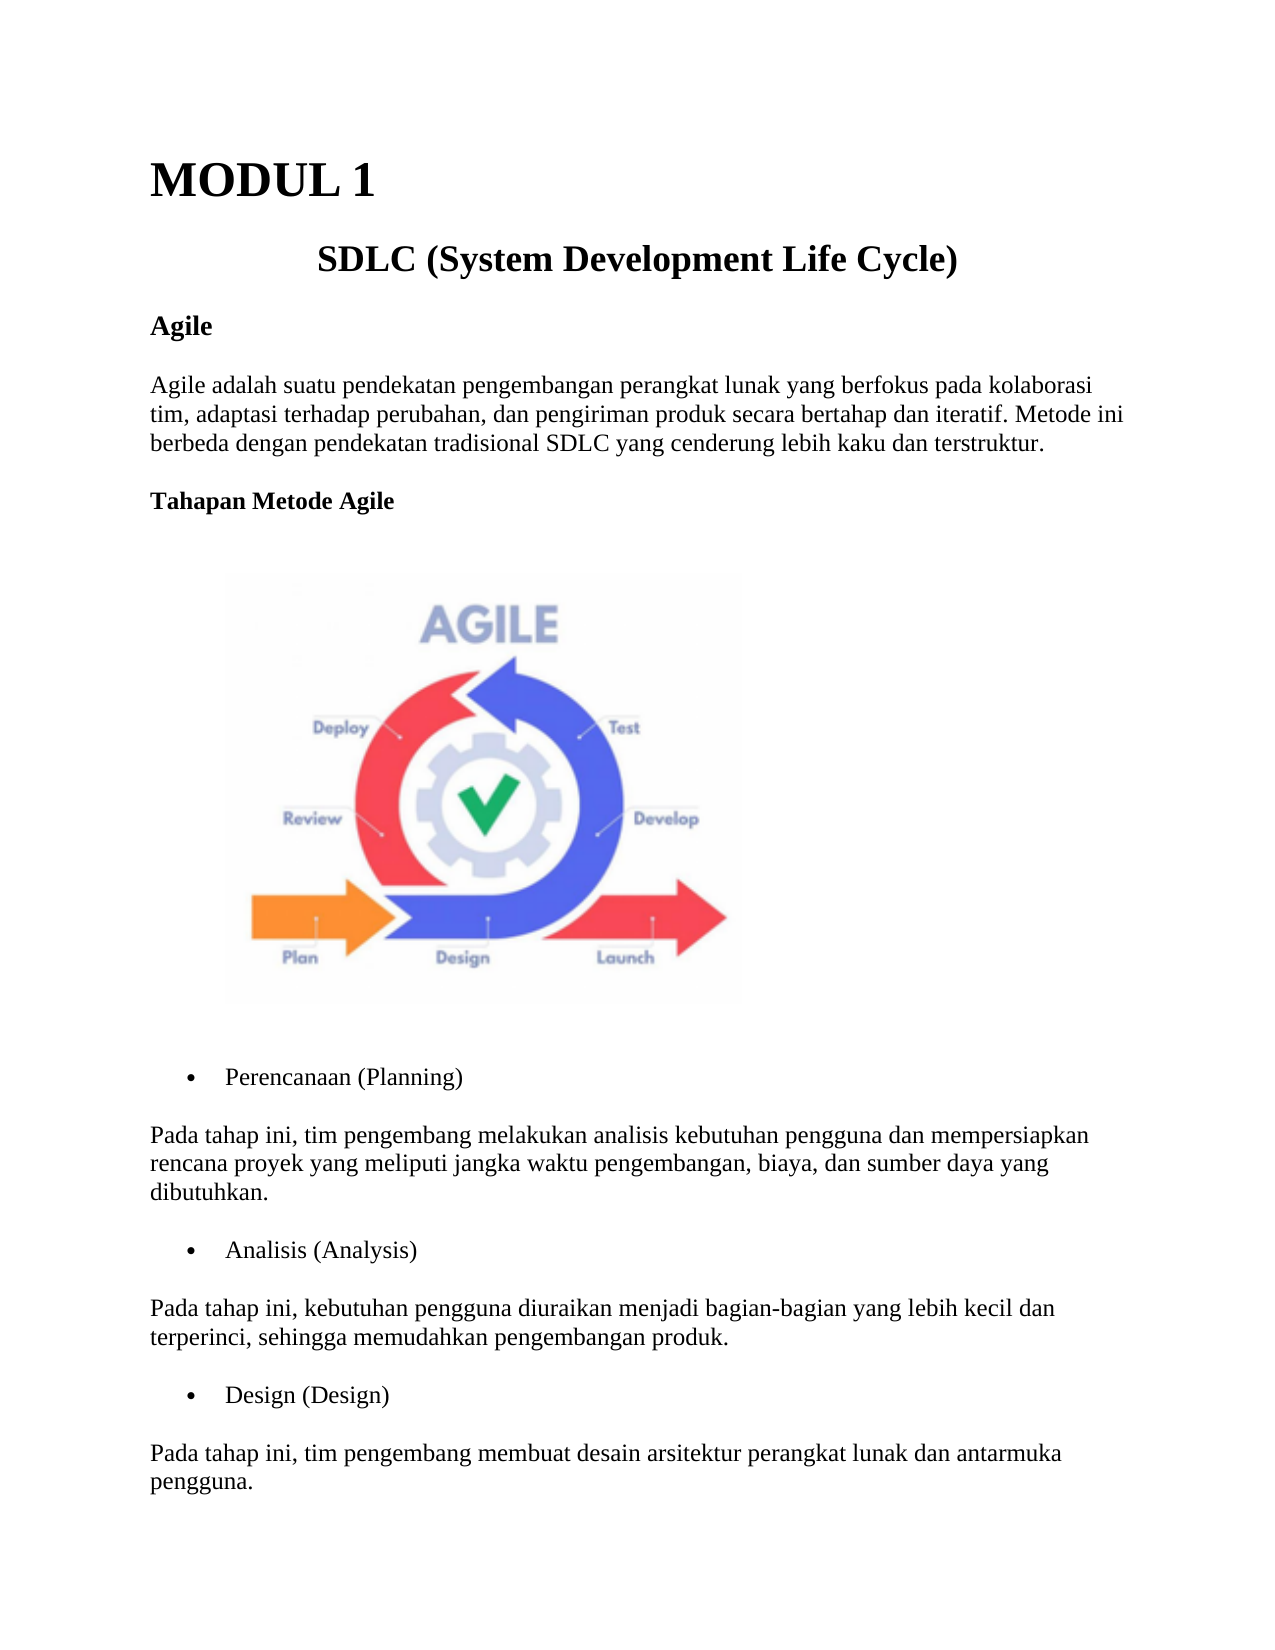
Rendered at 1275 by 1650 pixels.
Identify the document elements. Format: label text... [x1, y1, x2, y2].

list Design (Design) [187, 1380, 1125, 1408]
text Agile adalah suatu pendekatan pengembangan perangkat lunak yang berfokus pada kolaborasi tim, adaptasi terhadap perubahan, dan pengiriman produk secara bertahap dan iteratif. Metode ini berbeda dengan pendekatan tradisional SDLC yang cenderung lebih kaku dan terstruktur. [150, 371, 1125, 457]
text Pada tahap ini, kebutuhan pengguna diuraikan menjadi bagian-bagian yang lebih kecil dan terperinci, sehingga memudahkan pengembangan produk. [150, 1293, 1125, 1351]
subtitle Agile [150, 309, 1125, 341]
subtitle SDLC (System Development Life Cycle) [150, 237, 1125, 280]
subtitle Tahapan Metode Agile [150, 486, 1125, 515]
list Perencanaan (Planning) [187, 1062, 1125, 1091]
subtitle MODUL 1 [150, 150, 1125, 207]
text Pada tahap ini, tim pengembang membuat desain arsitektur perangkat lunak dan antarmuka pengguna. [150, 1438, 1125, 1495]
text Pada tahap ini, tim pengembang melakukan analisis kebutuhan pengguna dan mempersiapkan rencana proyek yang meliputi jangka waktu pengembangan, biaya, dan sumber daya yang dibutuhkan. [150, 1120, 1125, 1206]
list Analisis (Analysis) [187, 1235, 1125, 1264]
